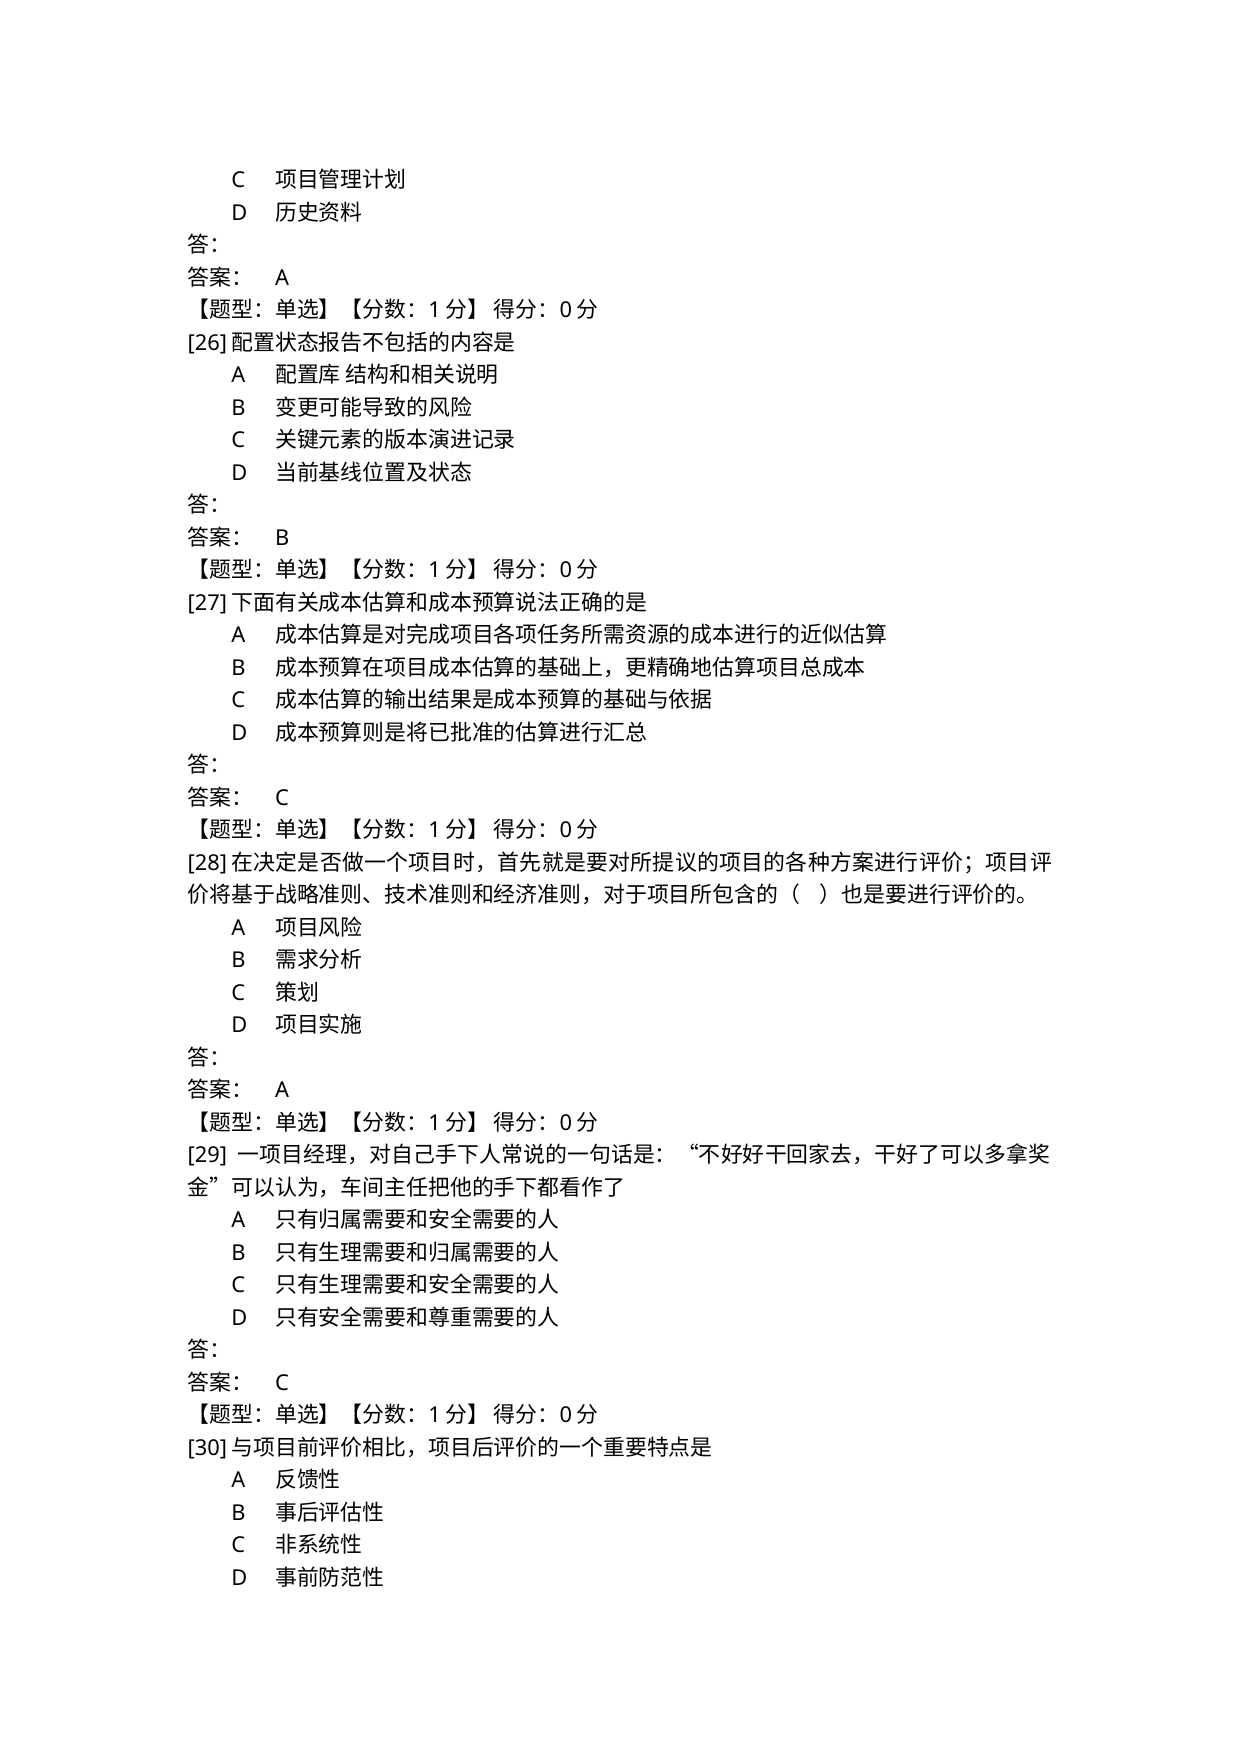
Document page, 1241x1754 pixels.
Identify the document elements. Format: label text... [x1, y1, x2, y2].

text 【题型：单选】【分数：1分】 得分：0分 [187, 552, 1053, 584]
text B 需求分析 [187, 942, 1053, 974]
text A 成本估算是对完成项目各项任务所需资源的成本进行的近似估算 [187, 617, 1053, 649]
text B 成本预算在项目成本估算的基础上，更精确地估算项目总成本 [187, 649, 1053, 682]
text D 成本预算则是将已批准的估算进行汇总 [187, 714, 1053, 747]
text 【题型：单选】【分数：1分】 得分：0分 [187, 812, 1053, 844]
text 答： [187, 747, 1053, 779]
text 答： [187, 1039, 1053, 1072]
text 答： [187, 487, 1053, 519]
text 【题型：单选】【分数：1分】 得分：0分 [187, 1397, 1053, 1429]
text 答： [187, 1332, 1053, 1364]
text C 项目管理计划 [187, 162, 1053, 194]
text D 当前基线位置及状态 [187, 454, 1053, 487]
text B 只有生理需要和归属需要的人 [187, 1234, 1053, 1267]
text D 项目实施 [187, 1007, 1053, 1039]
text A 只有归属需要和安全需要的人 [187, 1202, 1053, 1234]
text C 关键元素的版本演进记录 [187, 422, 1053, 454]
text A 项目风险 [187, 909, 1053, 942]
text 答案： A [187, 1072, 1053, 1104]
text 【题型：单选】【分数：1分】 得分：0分 [187, 1104, 1053, 1137]
text 答案： C [187, 779, 1053, 812]
text D 只有安全需要和尊重需要的人 [187, 1299, 1053, 1332]
text A 反馈性 [187, 1462, 1053, 1494]
text 答案： B [187, 519, 1053, 552]
text C 只有生理需要和安全需要的人 [187, 1267, 1053, 1299]
text C 成本估算的输出结果是成本预算的基础与依据 [187, 682, 1053, 714]
text [27] 下面有关成本估算和成本预算说法正确的是 [187, 584, 1053, 617]
text 【题型：单选】【分数：1分】 得分：0分 [187, 292, 1053, 324]
text A 配置库 结构和相关说明 [187, 357, 1053, 389]
text [29] 一项目经理，对自己手下人常说的一句话是：“不好好干回家去，干好了可以多拿奖金”可以认为，车间主任把他的手下都看作了 [187, 1137, 1053, 1202]
text D 历史资料 [187, 194, 1053, 227]
text D 事前防范性 [187, 1559, 1053, 1592]
text 答案： C [187, 1364, 1053, 1397]
text C 非系统性 [187, 1527, 1053, 1559]
text 答案： A [187, 259, 1053, 292]
text C 策划 [187, 974, 1053, 1007]
text B 事后评估性 [187, 1494, 1053, 1527]
text [30] 与项目前评价相比，项目后评价的一个重要特点是 [187, 1429, 1053, 1462]
text B 变更可能导致的风险 [187, 389, 1053, 422]
text [28] 在决定是否做一个项目时，首先就是要对所提议的项目的各种方案进行评价；项目评价将基于战略准则、技术准则和经济准则，对于项目所包含的（ ）也是要进行评价的。 [187, 844, 1053, 909]
text [26] 配置状态报告不包括的内容是 [187, 324, 1053, 357]
text 答： [187, 227, 1053, 259]
